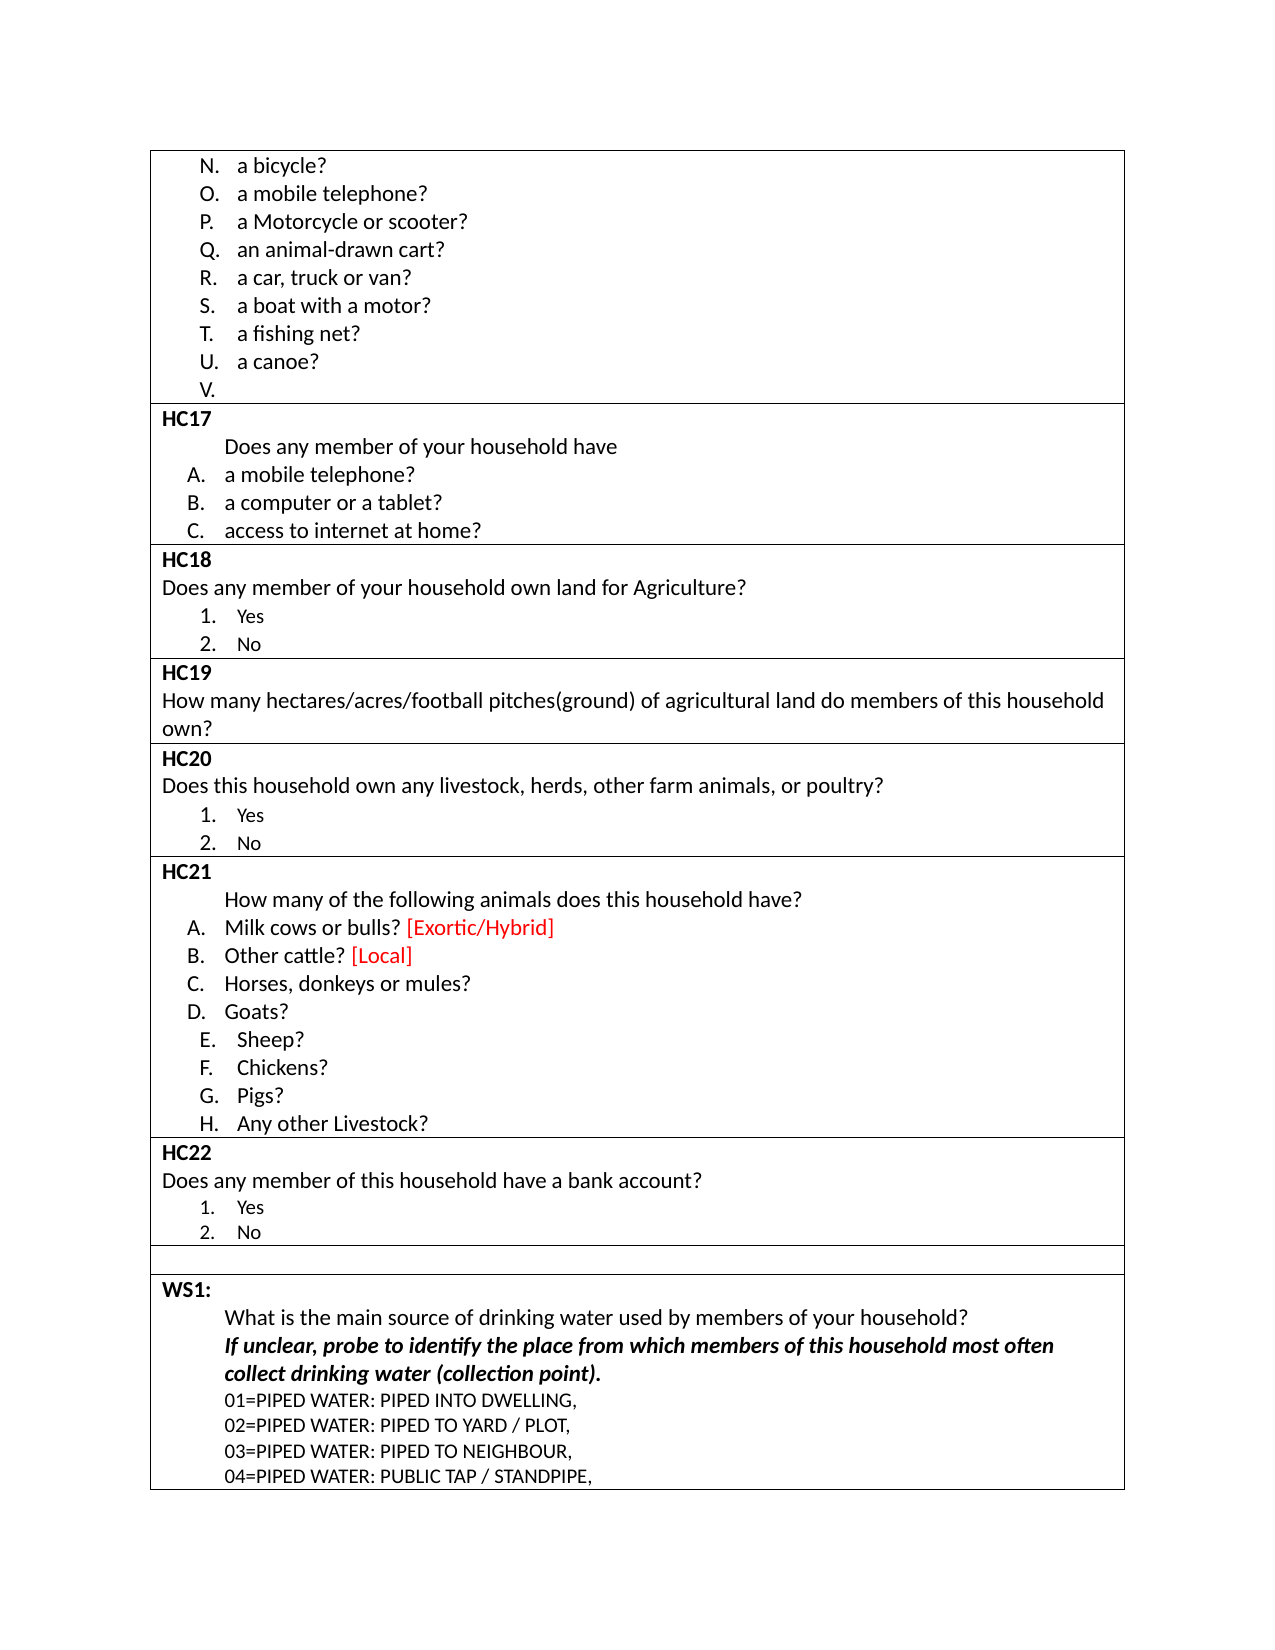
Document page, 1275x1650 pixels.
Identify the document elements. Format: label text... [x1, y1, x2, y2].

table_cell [151, 1275, 1124, 1489]
table_cell HC20 Does this household own any livestock, herds, other farm animals, or poultry? Yes No [151, 744, 1124, 856]
table_cell HC21 How many of the following animals does this household have? Milk cows or bulls? [Exortic/Hybrid] Other cattle? [Local] Horses, donkeys or mules? Goats? Sheep? Chickens? Pigs? Any other Livestock? [151, 857, 1124, 1137]
table_cell HC19 How many hectares/acres/football pitches(ground) of agricultural land do members of this household own? [151, 659, 1124, 743]
table_cell [151, 1246, 1124, 1274]
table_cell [151, 151, 1124, 403]
table_cell HC22 Does any member of this household have a bank account? Yes No [151, 1138, 1124, 1245]
table_cell HC17 Does any member of your household have a mobile telephone? a computer or a tablet? access to internet at home? [151, 404, 1124, 544]
table_cell HC18 Does any member of your household own land for Agriculture? Yes No [151, 545, 1124, 657]
